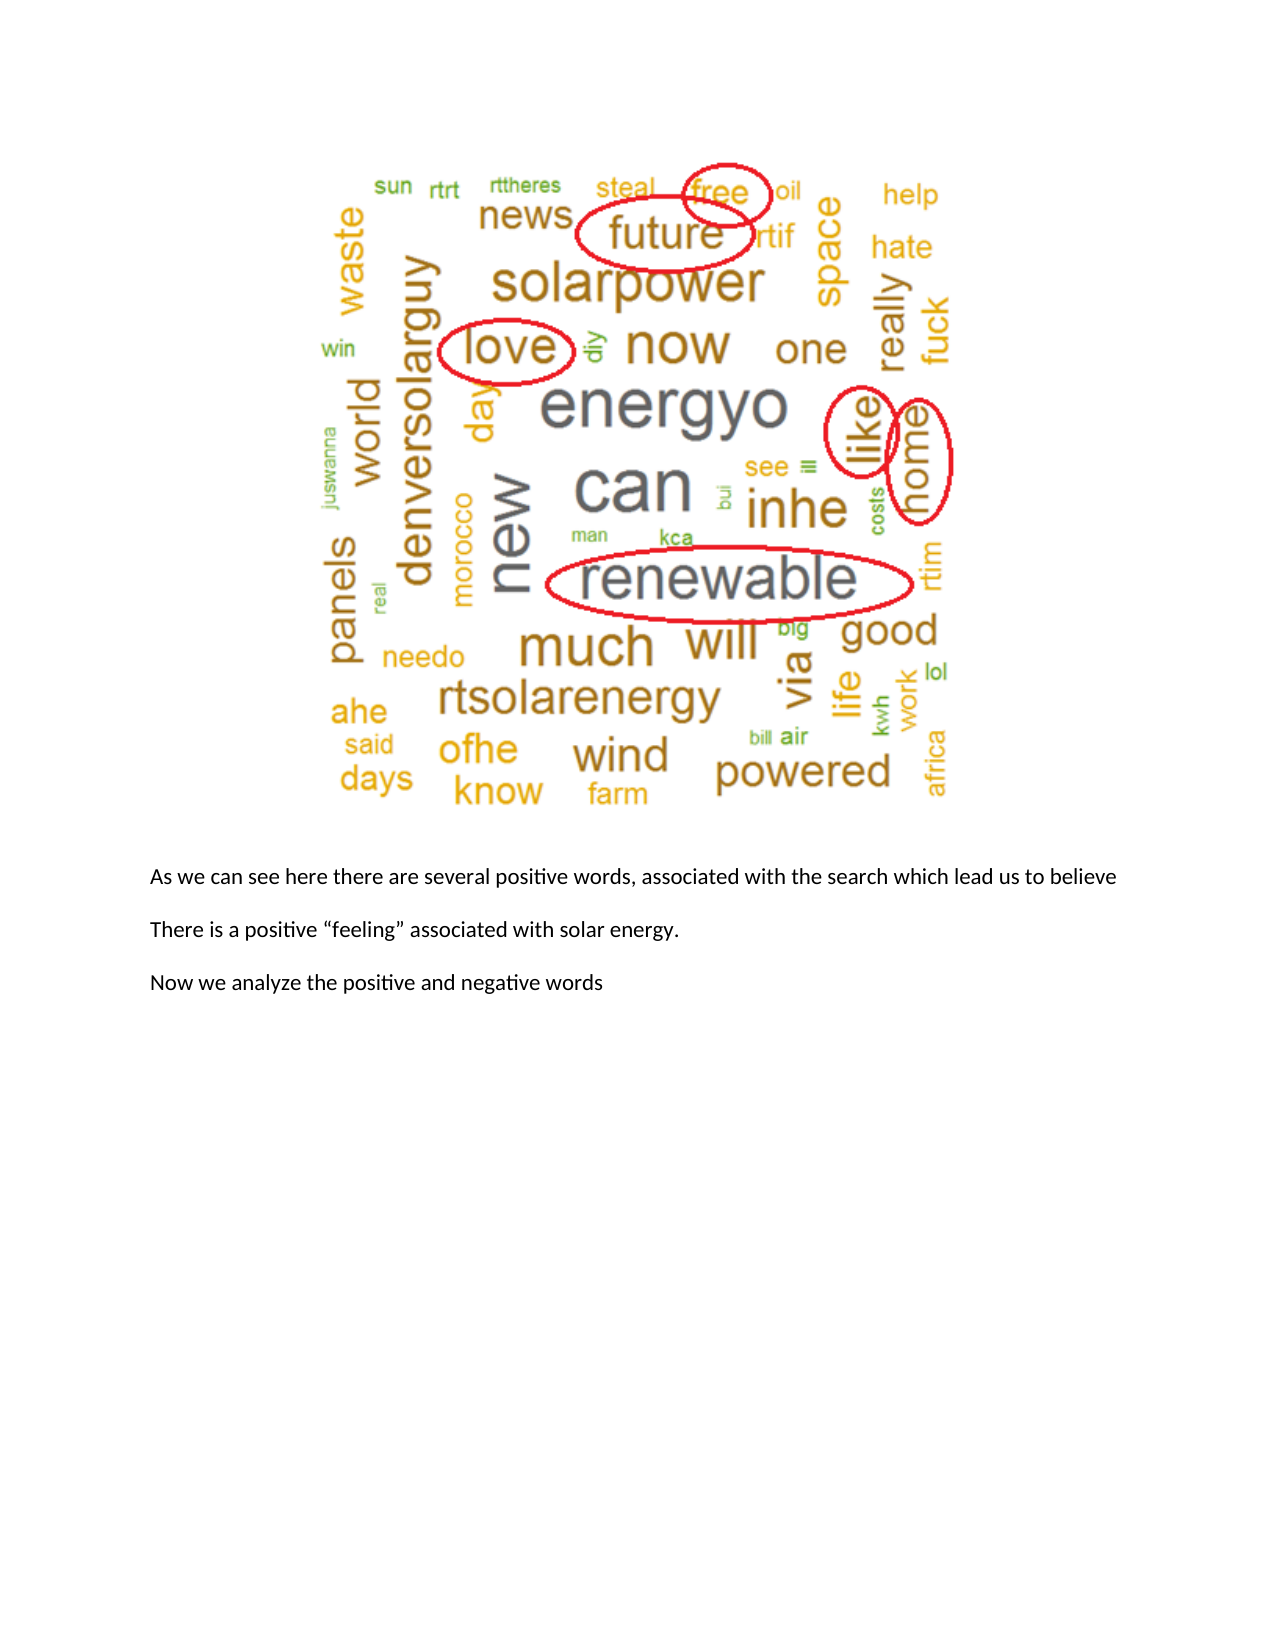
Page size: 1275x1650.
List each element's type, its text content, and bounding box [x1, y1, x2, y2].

text As we can see here there are several positive words, associated with the search which lead us to believe [150, 862, 1125, 890]
picture [287, 150, 988, 838]
text There is a positive “feeling” associated with solar energy. [150, 915, 1125, 943]
text Now we analyze the positive and negative words [150, 968, 1125, 996]
